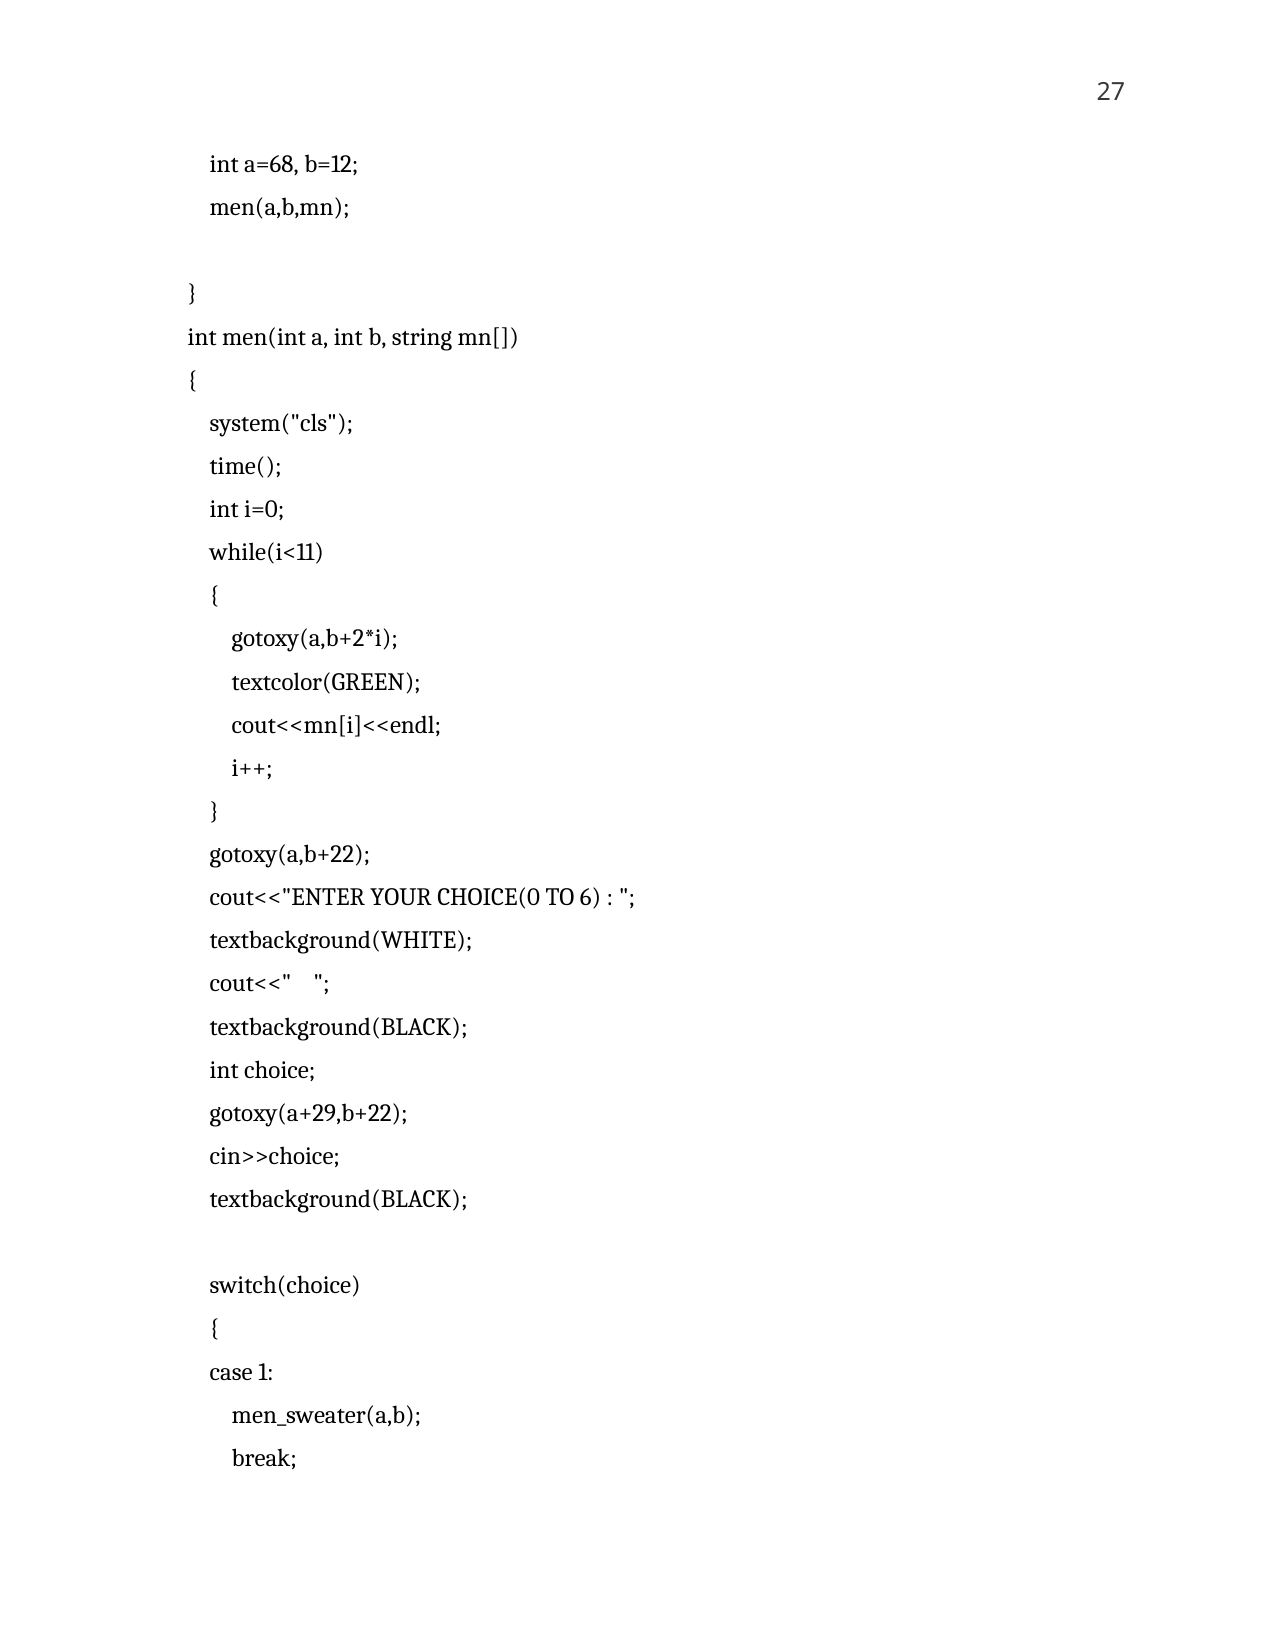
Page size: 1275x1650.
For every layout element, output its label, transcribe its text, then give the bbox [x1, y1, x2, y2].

text int a=68, b=12; [187, 150, 1125, 179]
text cout<<mn[i]<<endl; [187, 711, 1125, 739]
text gotoxy(a,b+2*i); [187, 624, 1125, 653]
text int i=0; [187, 495, 1125, 524]
text break; [187, 1444, 1125, 1472]
text men(a,b,mn); [187, 193, 1125, 222]
text men_sweater(a,b); [187, 1401, 1125, 1429]
text system("cls"); [187, 409, 1125, 437]
text textbackground(BLACK); [187, 1012, 1125, 1041]
text textcolor(GREEN); [187, 667, 1125, 696]
text gotoxy(a,b+22); [187, 840, 1125, 869]
text textbackground(BLACK); [187, 1185, 1125, 1214]
text { [187, 1314, 1125, 1343]
text cout<<"ENTER YOUR CHOICE(0 TO 6) : "; [187, 883, 1125, 912]
text textbackground(WHITE); [187, 926, 1125, 955]
text int men(int a, int b, string mn[]) [187, 322, 1125, 351]
text } [187, 797, 1125, 826]
text while(i<11) [187, 538, 1125, 567]
text { [187, 366, 1125, 394]
text cin>>choice; [187, 1142, 1125, 1171]
text } [187, 279, 1125, 308]
text cout<<" "; [187, 969, 1125, 998]
text switch(choice) [187, 1271, 1125, 1300]
text int choice; [187, 1056, 1125, 1084]
text { [187, 581, 1125, 610]
text i++; [187, 754, 1125, 782]
text case 1: [187, 1357, 1125, 1386]
text gotoxy(a+29,b+22); [187, 1099, 1125, 1127]
text time(); [187, 452, 1125, 481]
